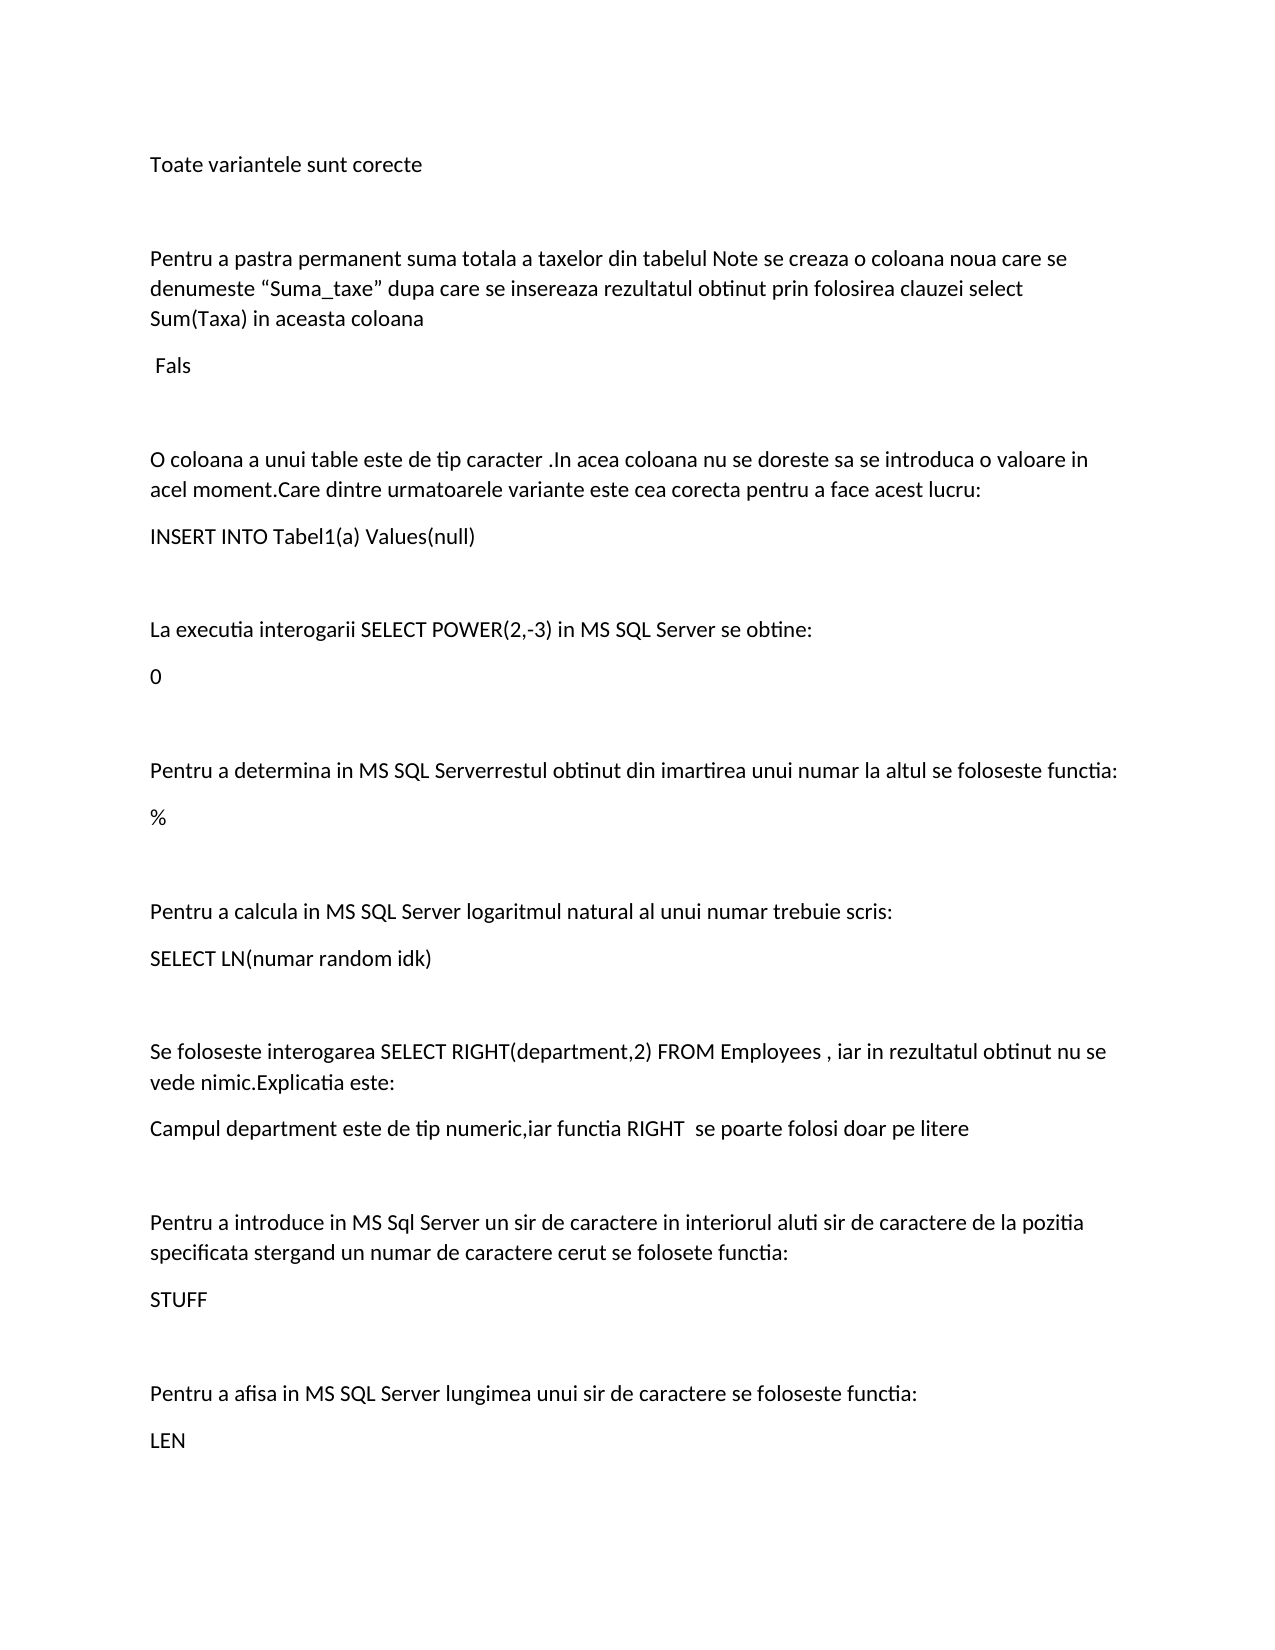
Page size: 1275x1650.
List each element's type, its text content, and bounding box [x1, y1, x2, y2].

text Campul department este de tip numeric,iar functia RIGHT se poarte folosi doar pe litere [150, 1114, 1125, 1143]
text Pentru a afisa in MS SQL Server lungimea unui sir de caractere se foloseste functia: [150, 1379, 1125, 1407]
text LEN [150, 1426, 1125, 1454]
text La executia interogarii SELECT POWER(2,-3) in MS SQL Server se obtine: [150, 616, 1125, 644]
text O coloana a unui table este de tip caracter .In acea coloana nu se doreste sa se introduca o valoare in acel moment.Care dintre urmatoarele variante este cea corecta pentru a face acest lucru: [150, 445, 1125, 503]
text % [150, 803, 1125, 831]
text 0 [150, 662, 1125, 691]
text Pentru a calcula in MS SQL Server logaritmul natural al unui numar trebuie scris: [150, 897, 1125, 925]
text Pentru a pastra permanent suma totala a taxelor din tabelul Note se creaza o coloana noua care se denumeste “Suma_taxe” dupa care se insereaza rezultatul obtinut prin folosirea clauzei select Sum(Taxa) in aceasta coloana [150, 244, 1125, 332]
text Pentru a determina in MS SQL Serverrestul obtinut din imartirea unui numar la altul se foloseste functia: [150, 756, 1125, 784]
text INSERT INTO Tabel1(a) Values(null) [150, 522, 1125, 550]
text STUFF [150, 1285, 1125, 1313]
text Pentru a introduce in MS Sql Server un sir de caractere in interiorul aluti sir de caractere de la pozitia specificata stergand un numar de caractere cerut se folosete functia: [150, 1208, 1125, 1267]
text Toate variantele sunt corecte [150, 150, 1125, 178]
text Se foloseste interogarea SELECT RIGHT(department,2) FROM Employees , iar in rezultatul obtinut nu se vede nimic.Explicatia este: [150, 1037, 1125, 1096]
text SELECT LN(numar random idk) [150, 944, 1125, 972]
text Fals [150, 351, 1125, 379]
